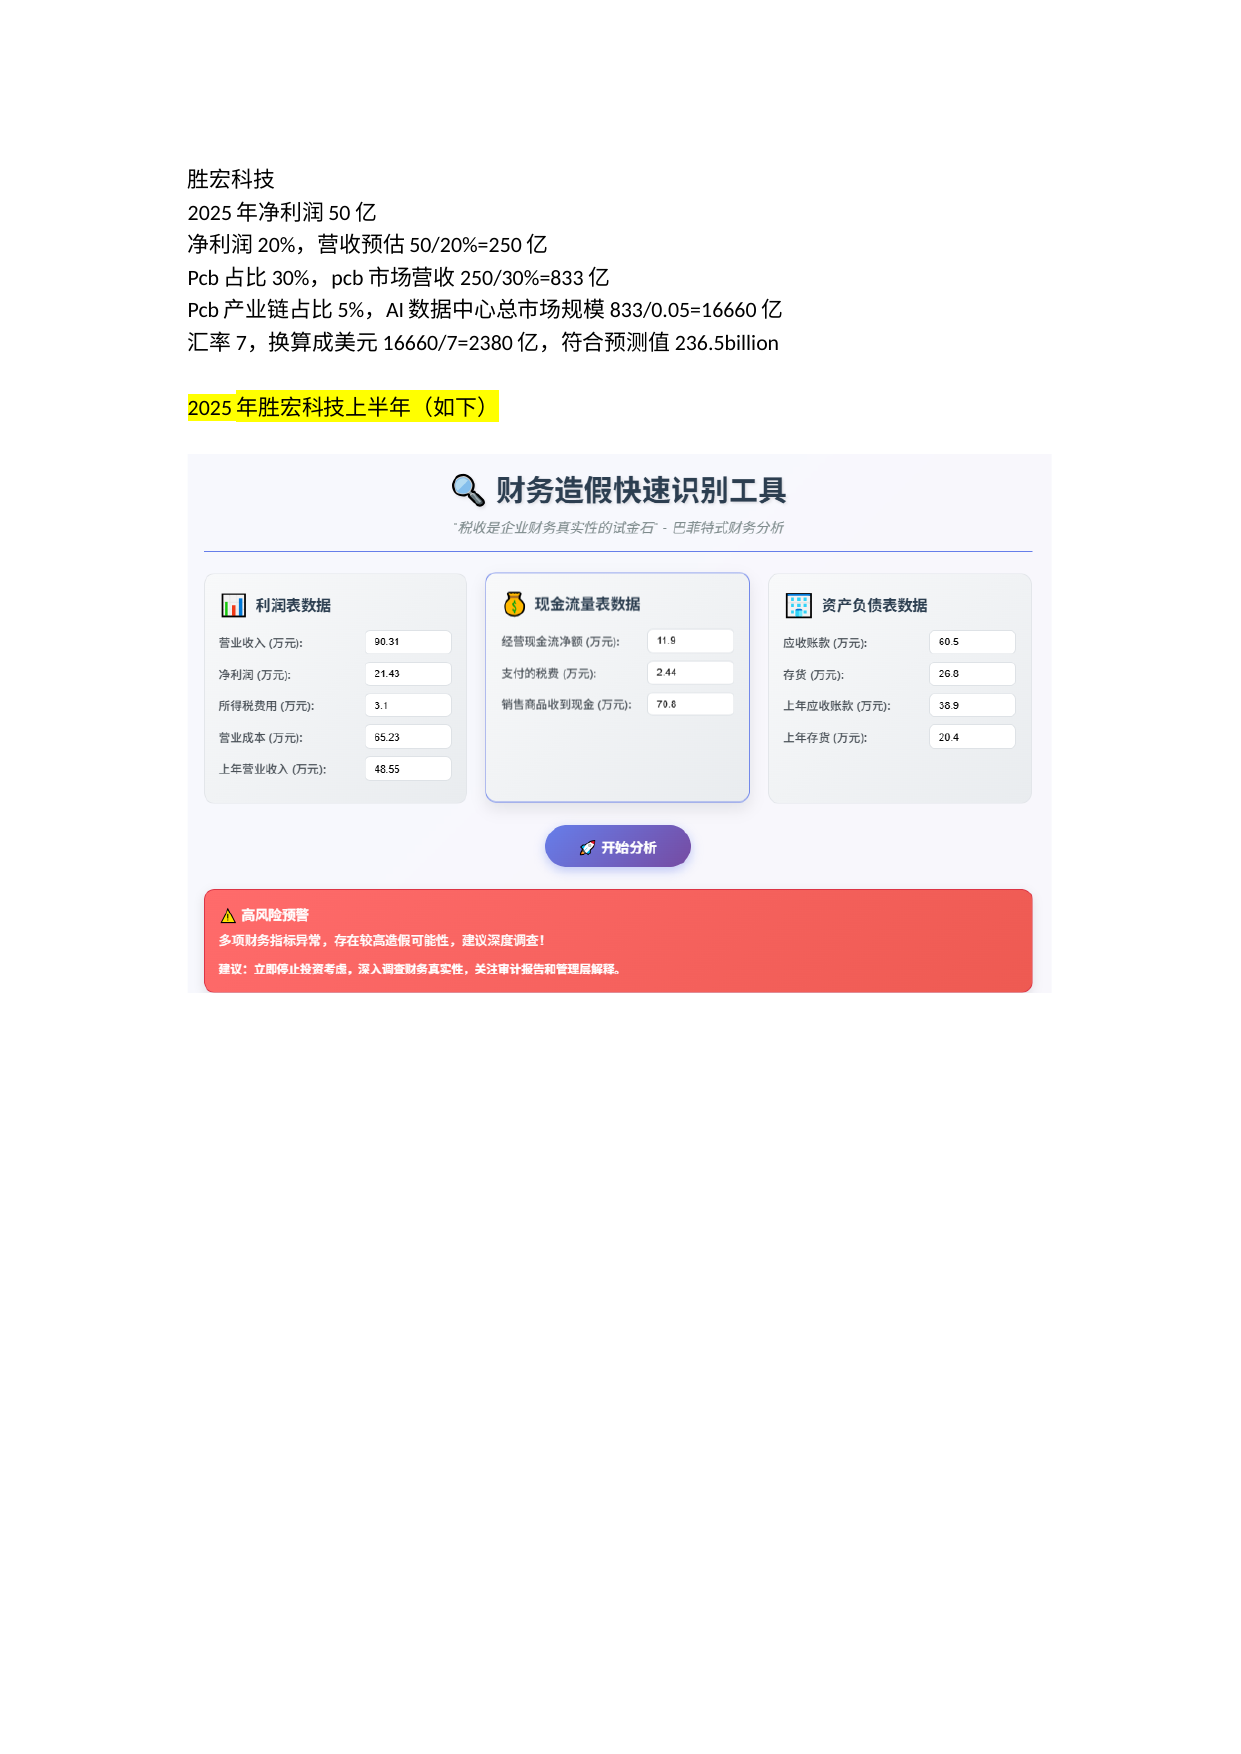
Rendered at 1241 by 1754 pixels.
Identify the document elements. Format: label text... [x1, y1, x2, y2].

text 2025年净利润50亿 [187, 194, 1053, 227]
text Pcb产业链占比5%，AI数据中心总市场规模833/0.05=16660亿 [187, 292, 1053, 324]
text 2025年胜宏科技上半年（如下） [187, 389, 1053, 422]
text 胜宏科技 [187, 162, 1053, 194]
picture [187, 454, 1052, 993]
text 汇率7，换算成美元16660/7=2380亿，符合预测值236.5billion [187, 324, 1053, 357]
text 净利润20%，营收预估50/20%=250亿 [187, 227, 1053, 259]
text Pcb占比30%，pcb市场营收250/30%=833亿 [187, 259, 1053, 292]
